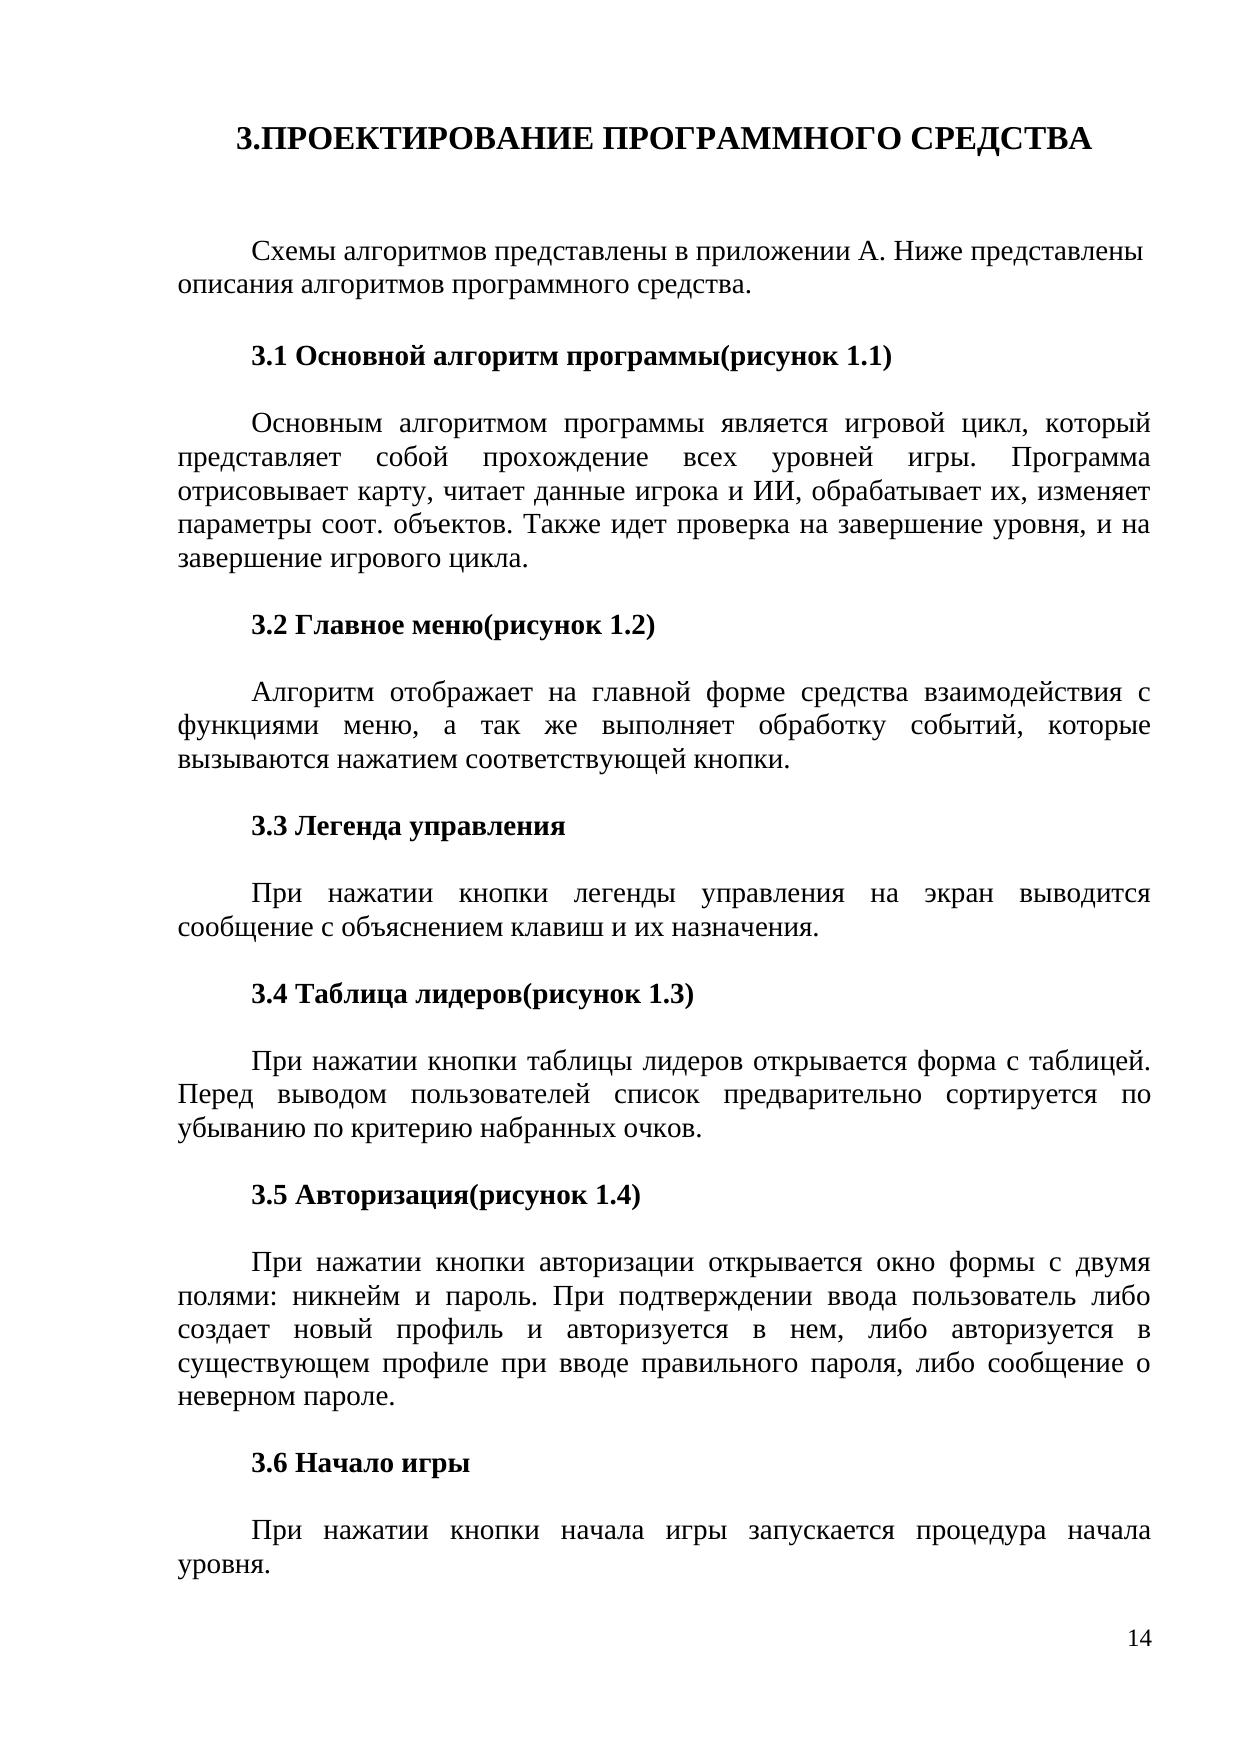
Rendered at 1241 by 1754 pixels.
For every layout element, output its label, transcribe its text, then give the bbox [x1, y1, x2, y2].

text При нажатии кнопки таблицы лидеров открывается форма с таблицей. Перед выводом пользователей список предварительно сортируется по убыванию по критерию набранных очков. [177, 1043, 1152, 1143]
text 3.5 Авторизация(рисунок 1.4) [177, 1177, 1152, 1211]
text 3.ПРОЕКТИРОВАНИЕ ПРОГРАММНОГО СРЕДСТВА [177, 118, 1152, 156]
text 3.1 Основной алгоритм программы(рисунок 1.1) [177, 338, 1152, 372]
text 3.3 Легенда управления [177, 808, 1152, 842]
text Алгоритм отображает на главной форме средства взаимодействия с функциями меню, а так же выполняет обработку событий, которые вызываются нажатием соответствующей кнопки. [177, 674, 1152, 774]
text Схемы алгоритмов представлены в приложении А. Ниже представлены описания алгоритмов программного средства. [177, 233, 1152, 300]
text При нажатии кнопки легенды управления на экран выводится сообщение с объяснением клавиш и их назначения. [177, 875, 1152, 942]
text При нажатии кнопки авторизации открывается окно формы с двумя полями: никнейм и пароль. При подтверждении ввода пользователь либо создает новый профиль и авторизуется в нем, либо авторизуется в существующем профиле при вводе правильного пароля, либо сообщение о неверном пароле. [177, 1244, 1152, 1412]
text 3.6 Начало игры [177, 1445, 1152, 1479]
text Основным алгоритмом программы является игровой цикл, который представляет собой прохождение всех уровней игры. Программа отрисовывает карту, читает данные игрока и ИИ, обрабатывает их, изменяет параметры соот. объектов. Также идет проверка на завершение уровня, и на завершение игрового цикла. [177, 406, 1152, 573]
text 3.4 Таблица лидеров(рисунок 1.3) [177, 976, 1152, 1009]
text При нажатии кнопки начала игры запускается процедура начала уровня. [177, 1512, 1152, 1579]
text 3.2 Главное меню(рисунок 1.2) [177, 607, 1152, 640]
